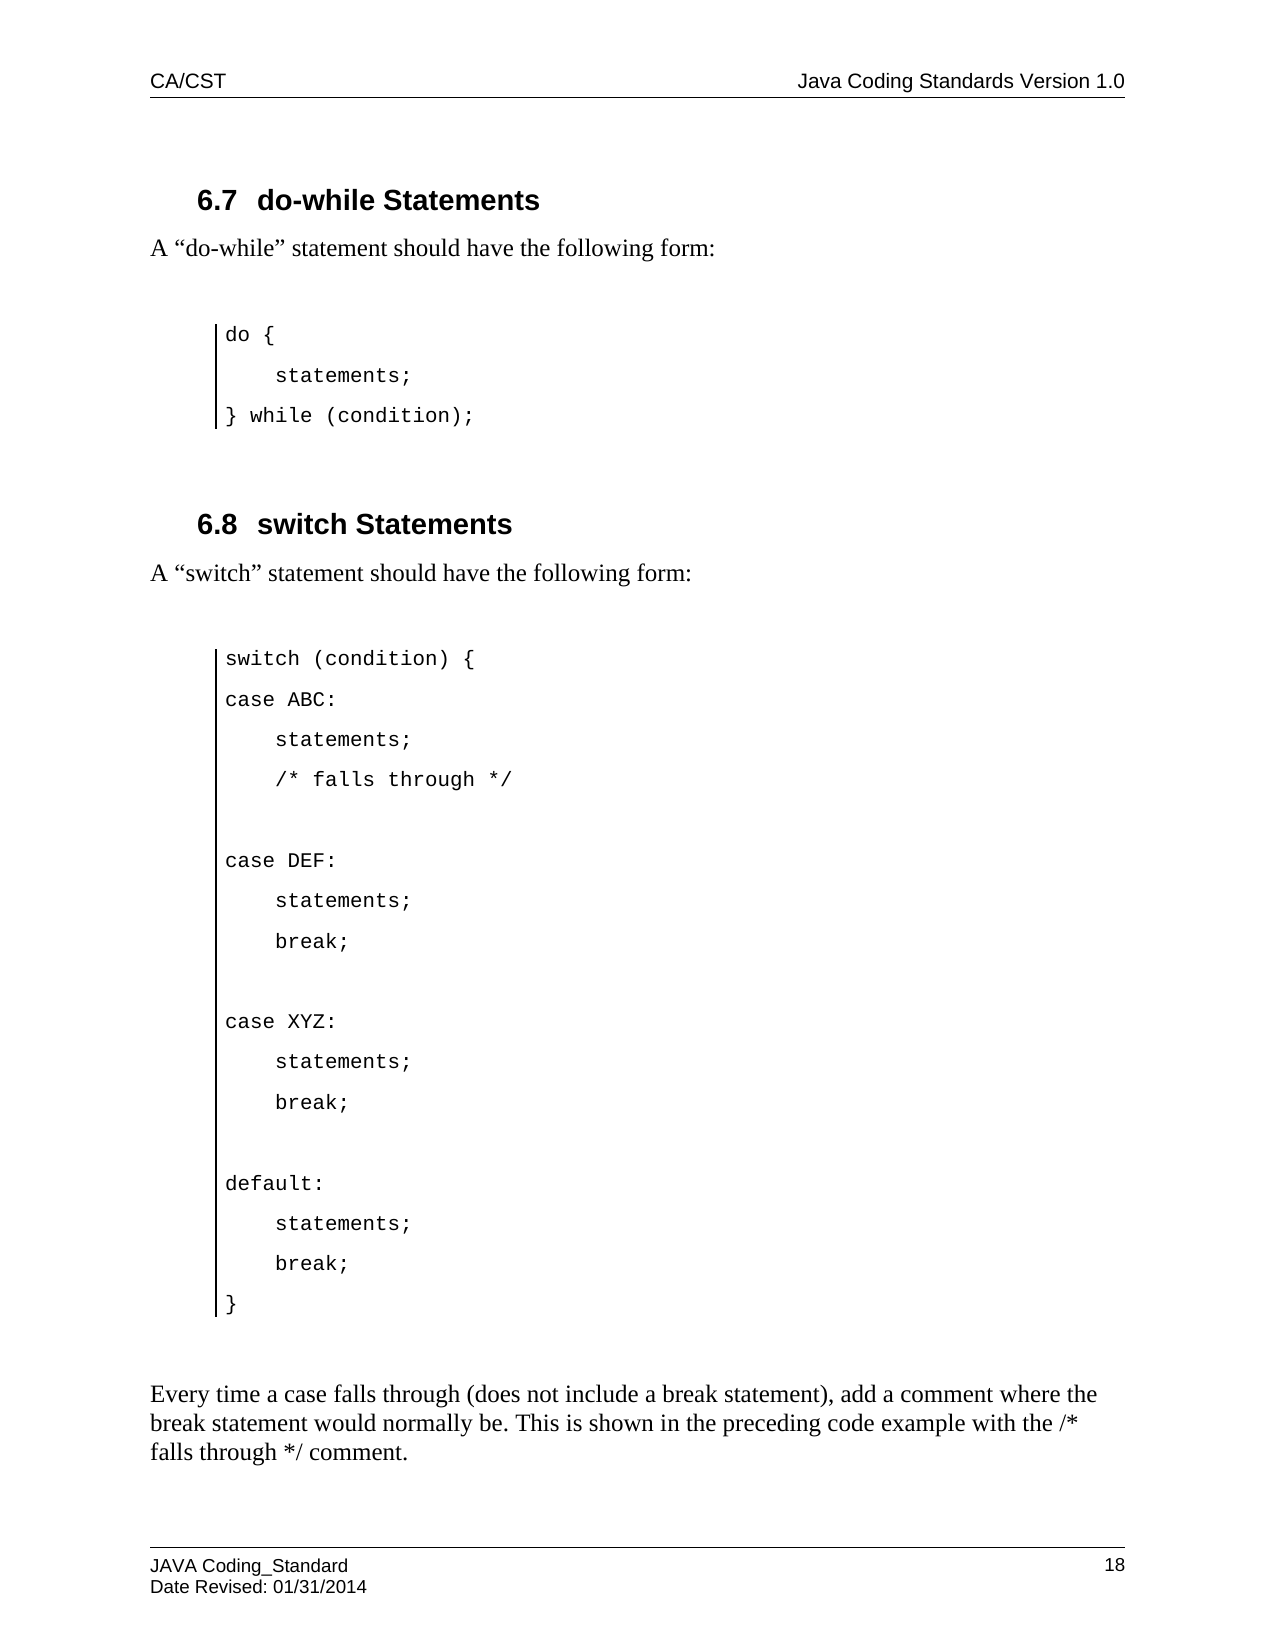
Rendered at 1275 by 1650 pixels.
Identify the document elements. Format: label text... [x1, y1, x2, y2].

text A “do-while” statement should have the following form: [150, 233, 1125, 262]
list statements; [217, 1213, 1125, 1236]
list statements; [217, 890, 1125, 914]
list statements; [217, 1052, 1125, 1075]
list case DEF: [217, 850, 1125, 874]
list do { [217, 324, 1125, 348]
list break; [217, 1092, 1125, 1116]
list break; [217, 931, 1125, 954]
subtitle do-while Statements [197, 183, 1125, 217]
list statements; [217, 365, 1125, 388]
text A “switch” statement should have the following form: [150, 558, 1125, 586]
list default: [217, 1172, 1125, 1196]
list /* falls through */ [217, 769, 1125, 793]
list } while (condition); [217, 405, 1125, 429]
list switch (condition) { [215, 648, 1125, 672]
subtitle switch Statements [197, 507, 1125, 541]
list case ABC: [217, 689, 1125, 712]
list break; [217, 1253, 1125, 1277]
list case XYZ: [217, 1011, 1125, 1035]
text Every time a case falls through (does not include a break statement), add a comment where the break statement would normally be. This is shown in the preceding code example with the /* falls through */ comment. [150, 1379, 1125, 1465]
list statements; [217, 729, 1125, 753]
list } [217, 1293, 1125, 1317]
